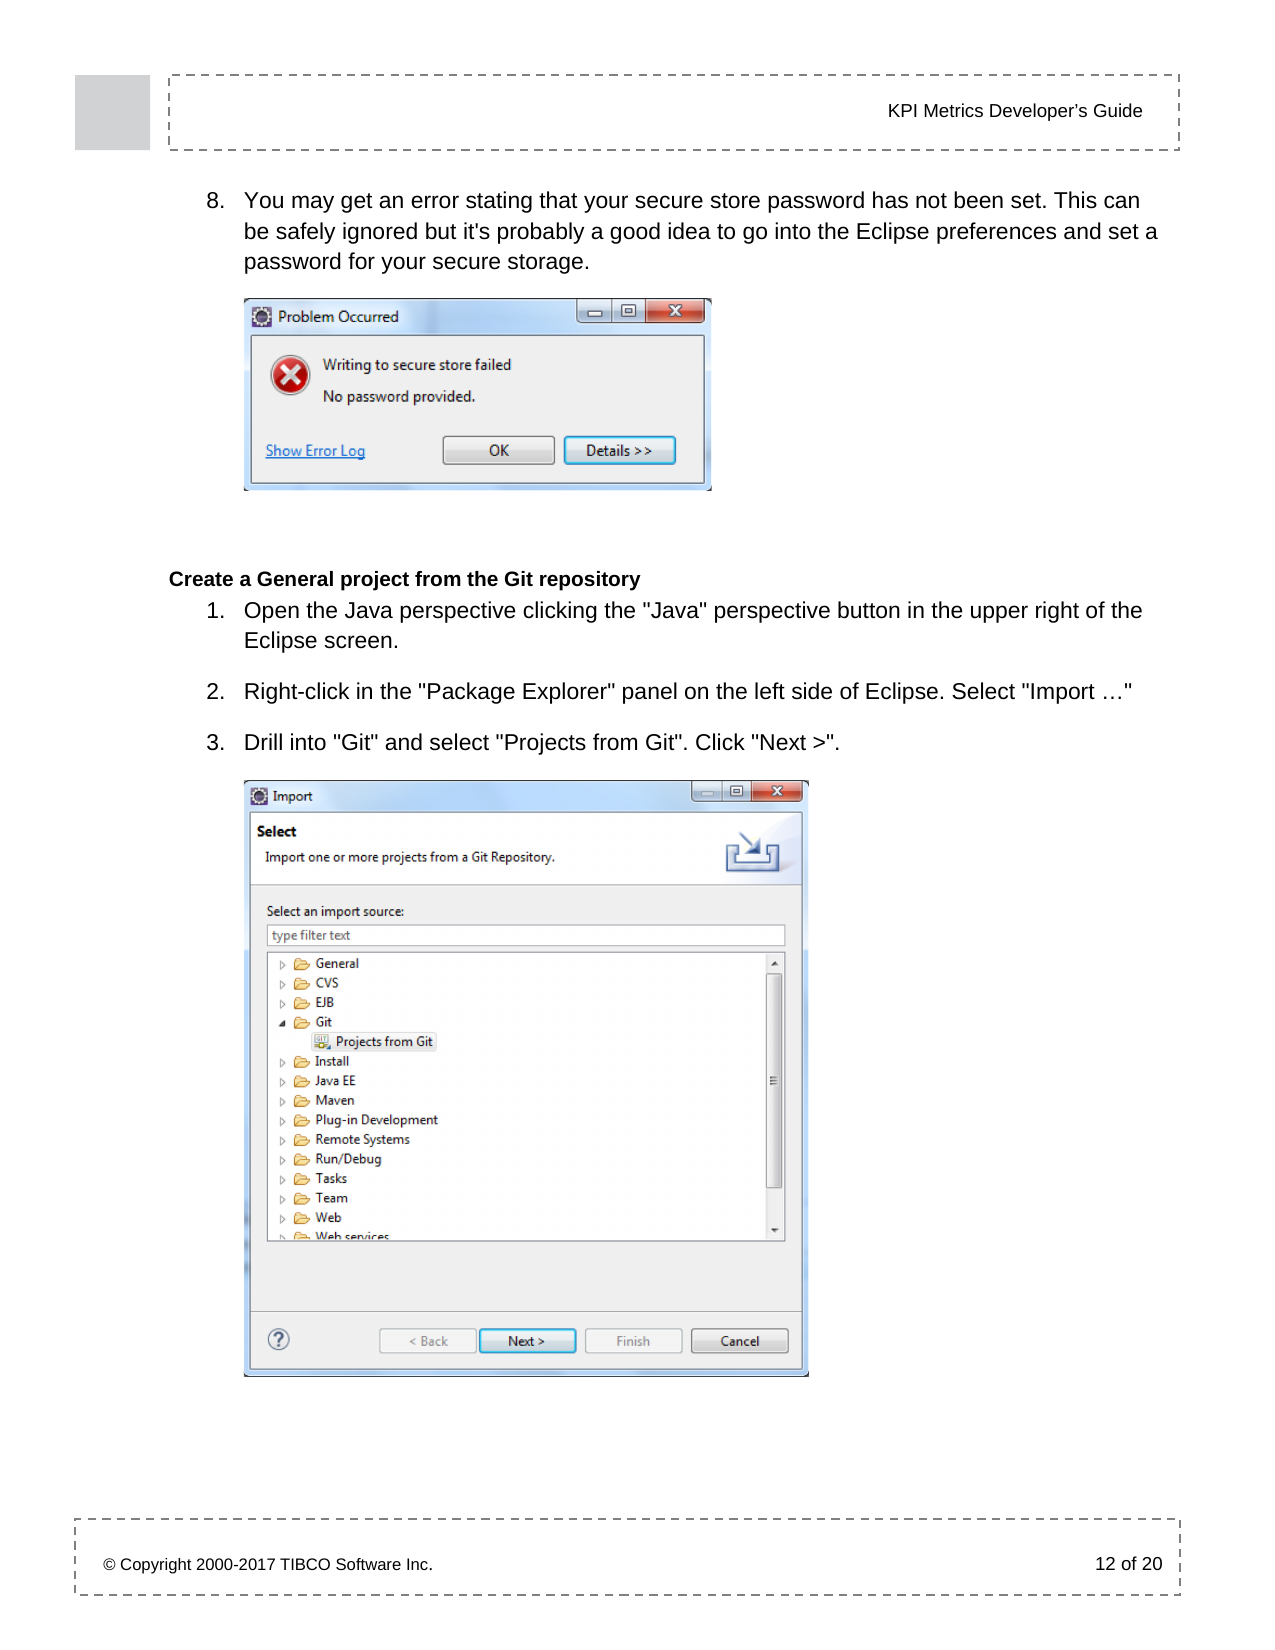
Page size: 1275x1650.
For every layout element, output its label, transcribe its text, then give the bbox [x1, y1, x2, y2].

list Drill into "Git" and select "Projects from Git". Click "Next >". [206, 729, 1161, 755]
list Open the Java perspective clicking the "Java" perspective button in the upper right of the Eclipse screen. [206, 597, 1161, 653]
list Right-click in the "Package Explorer" panel on the left side of Eclipse. Select "Import …" [206, 678, 1161, 704]
list You may get an error stating that your secure store password has not been set. This can be safely ignored but it's probably a good idea to go into the Eclipse preferences and set a password for your secure storage. [206, 187, 1161, 274]
picture [243, 780, 809, 1377]
subtitle Create a General project from the Git repository [169, 566, 1162, 590]
picture [243, 298, 712, 491]
